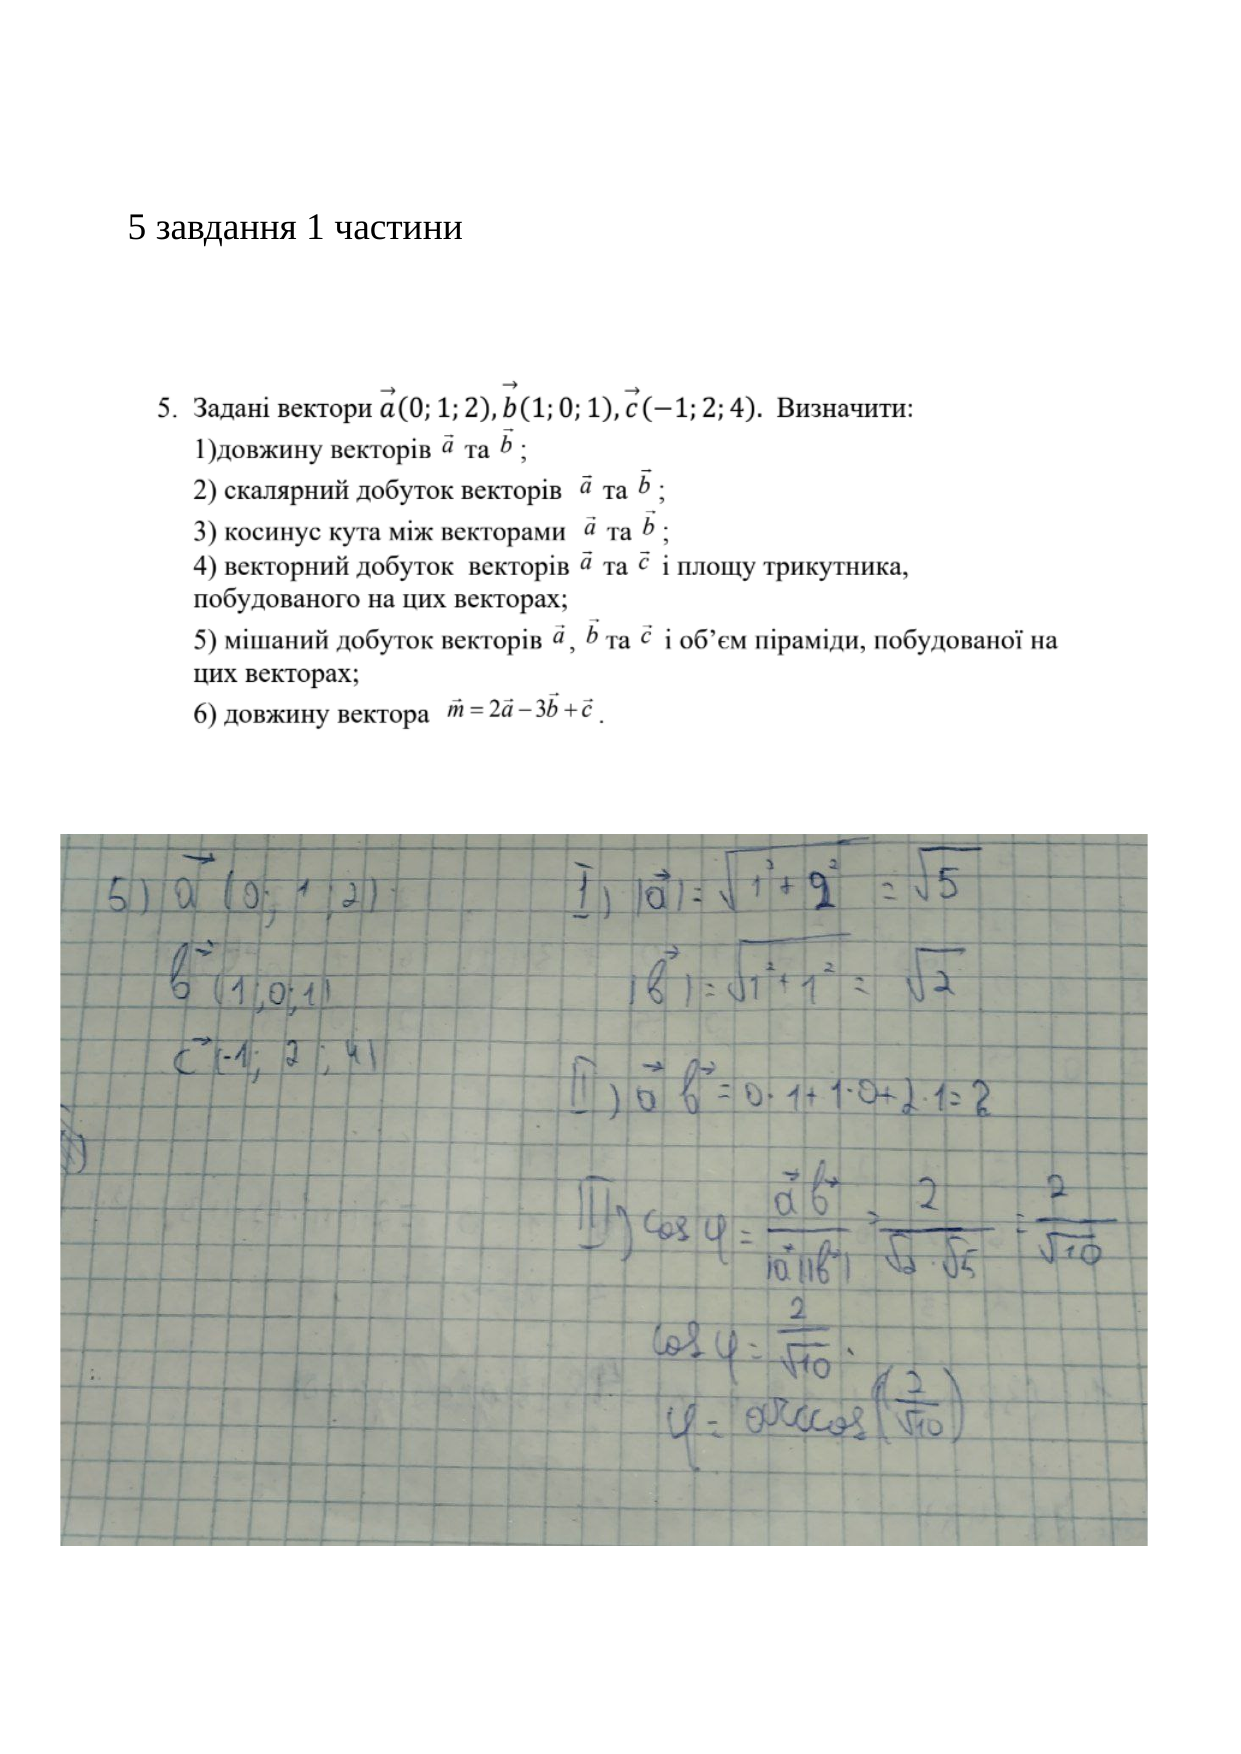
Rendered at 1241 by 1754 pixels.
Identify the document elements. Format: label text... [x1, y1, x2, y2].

picture [60, 834, 1148, 1546]
text 5 завдання 1 частини [118, 204, 1122, 247]
picture [92, 363, 1097, 758]
